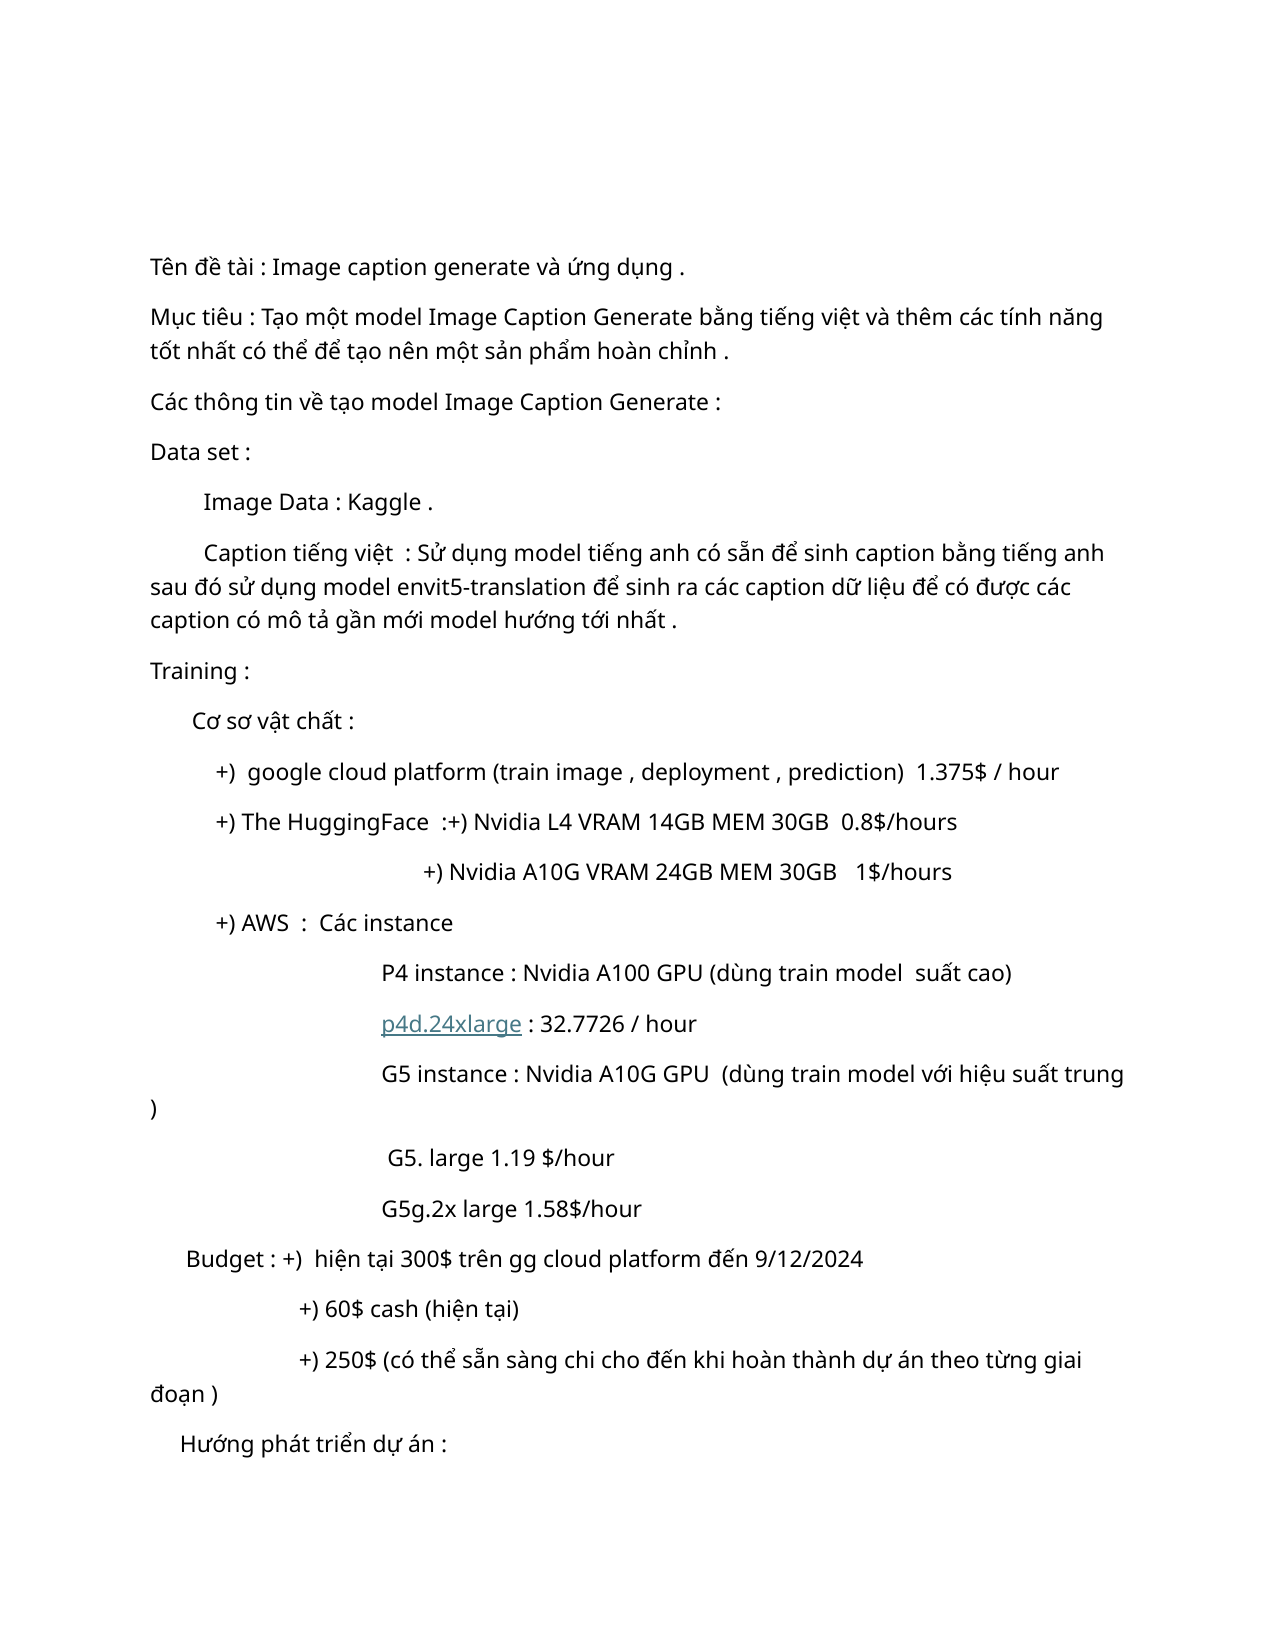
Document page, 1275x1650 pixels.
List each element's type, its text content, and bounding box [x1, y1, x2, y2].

text +) Nvidia A10G VRAM 24GB MEM 30GB 1$/hours [150, 856, 1125, 887]
text +) AWS : Các instance [150, 907, 1125, 938]
text Caption tiếng việt : Sử dụng model tiếng anh có sẵn để sinh caption bằng tiếng anh sau đó sử dụng model envit5-translation để sinh ra các caption dữ liệu để có được các caption có mô tả gần mới model hướng tới nhất . [150, 537, 1125, 635]
text G5g.2x large 1.58$/hour [150, 1192, 1125, 1224]
text +) The HuggingFace :+) Nvidia L4 VRAM 14GB MEM 30GB 0.8$/hours [150, 806, 1125, 837]
text Image Data : Kaggle . [150, 486, 1125, 517]
text Tên đề tài : Image caption generate và ứng dụng . [150, 251, 1125, 282]
text Training : [150, 654, 1125, 686]
text +) 250$ (có thể sẵn sàng chi cho đến khi hoàn thành dự án theo từng giai đoạn ) [150, 1344, 1125, 1409]
text Các thông tin về tạo model Image Caption Generate : [150, 385, 1125, 417]
text G5. large 1.19 $/hour [150, 1142, 1125, 1173]
text Mục tiêu : Tạo một model Image Caption Generate bằng tiếng việt và thêm các tính năng tốt nhất có thể để tạo nên một sản phẩm hoàn chỉnh . [150, 301, 1125, 366]
text +) 60$ cash (hiện tại) [150, 1293, 1125, 1324]
text Cơ sơ vật chất : [150, 705, 1125, 736]
text p4d.24xlarge : 32.7726 / hour [150, 1007, 1125, 1039]
text G5 instance : Nvidia A10G GPU (dùng train model với hiệu suất trung ) [150, 1058, 1125, 1123]
text Hướng phát triển dự án : [150, 1428, 1125, 1459]
text Data set : [150, 436, 1125, 467]
text +) google cloud platform (train image , deployment , prediction) 1.375$ / hour [150, 755, 1125, 787]
text P4 instance : Nvidia A100 GPU (dùng train model suất cao) [150, 957, 1125, 988]
text Budget : +) hiện tại 300$ trên gg cloud platform đến 9/12/2024 [150, 1243, 1125, 1274]
